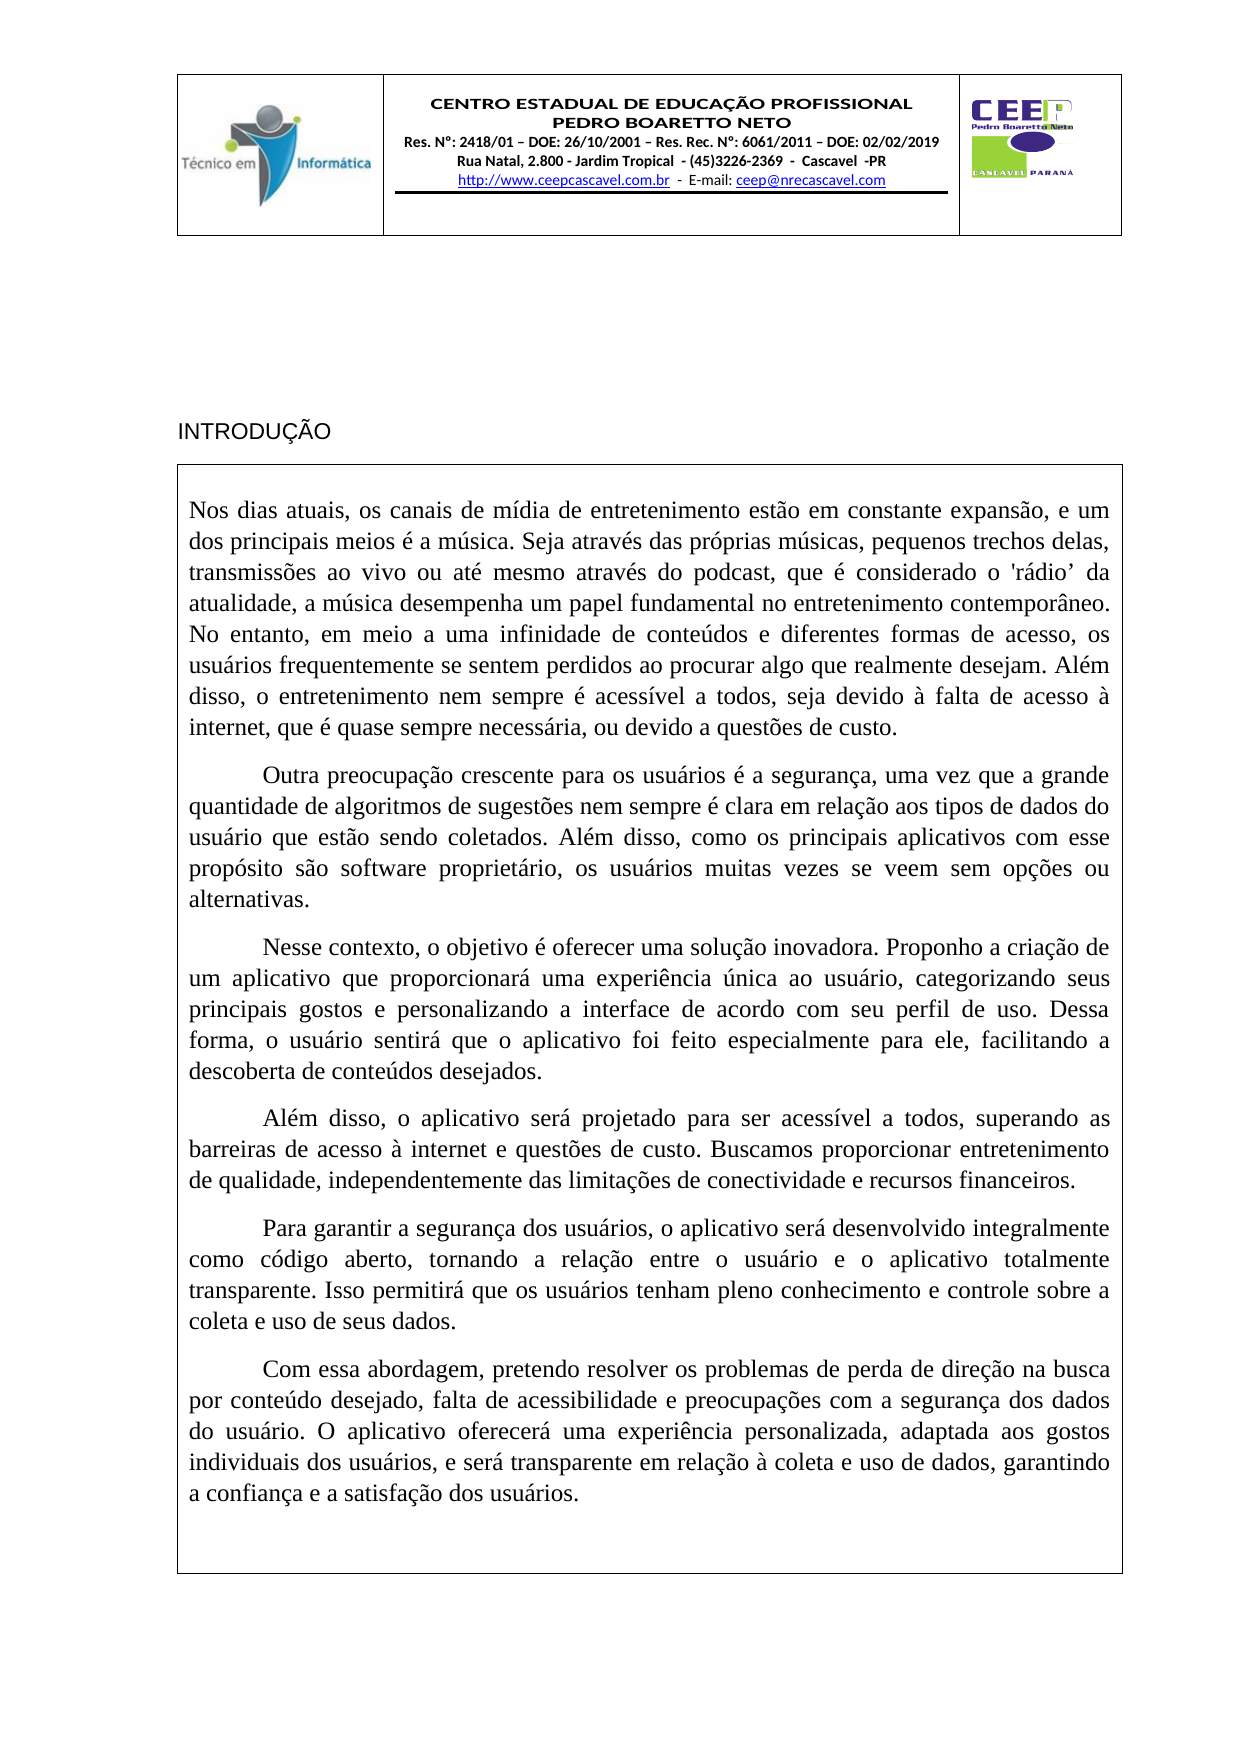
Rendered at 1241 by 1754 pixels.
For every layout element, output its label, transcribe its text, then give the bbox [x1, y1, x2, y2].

picture [181, 104, 371, 207]
table_header Nos dias atuais, os canais de mídia de entretenimento estão em constante expansão, e um dos principais meios é a música. Seja através das próprias músicas, pequenos trechos delas, transmissões ao vivo ou até mesmo através do podcast, que é considerado o 'rádio’ da atualidade, a música desempenha um papel fundamental no entretenimento contemporâneo. No entanto, em meio a uma infinidade de conteúdos e diferentes formas de acesso, os usuários frequentemente se sentem perdidos ao procurar algo que realmente desejam. Além disso, o entretenimento nem sempre é acessível a todos, seja devido à falta de acesso à internet, que é quase sempre necessária, ou devido a questões de custo. Outra preocupação crescente para os usuários é a segurança, uma vez que a grande quantidade de algoritmos de sugestões nem sempre é clara em relação aos tipos de dados do usuário que estão sendo coletados. Além disso, como os principais aplicativos com esse propósito são software proprietário, os usuários muitas vezes se veem sem opções ou alternativas. Nesse contexto, o objetivo é oferecer uma solução inovadora. Proponho a criação de um aplicativo que proporcionará uma experiência única ao usuário, categorizando seus principais gostos e personalizando a interface de acordo com seu perfil de uso. Dessa forma, o usuário sentirá que o aplicativo foi feito especialmente para ele, facilitando a descoberta de conteúdos desejados. Além disso, o aplicativo será projetado para ser acessível a todos, superando as barreiras de acesso à internet e questões de custo. Buscamos proporcionar entretenimento de qualidade, independentemente das limitações de conectividade e recursos financeiros. Para garantir a segurança dos usuários, o aplicativo será desenvolvido integralmente como código aberto, tornando a relação entre o usuário e o aplicativo totalmente transparente. Isso permitirá que os usuários tenham pleno conhecimento e controle sobre a coleta e uso de seus dados. Com essa abordagem, pretendo resolver os problemas de perda de direção na busca por conteúdo desejado, falta de acessibilidade e preocupações com a segurança dos dados do usuário. O aplicativo oferecerá uma experiência personalizada, adaptada aos gostos individuais dos usuários, e será transparente em relação à coleta e uso de dados, garantindo a confiança e a satisfação dos usuários. [178, 465, 1122, 1573]
text INTRODUÇÃO [177, 418, 1122, 445]
